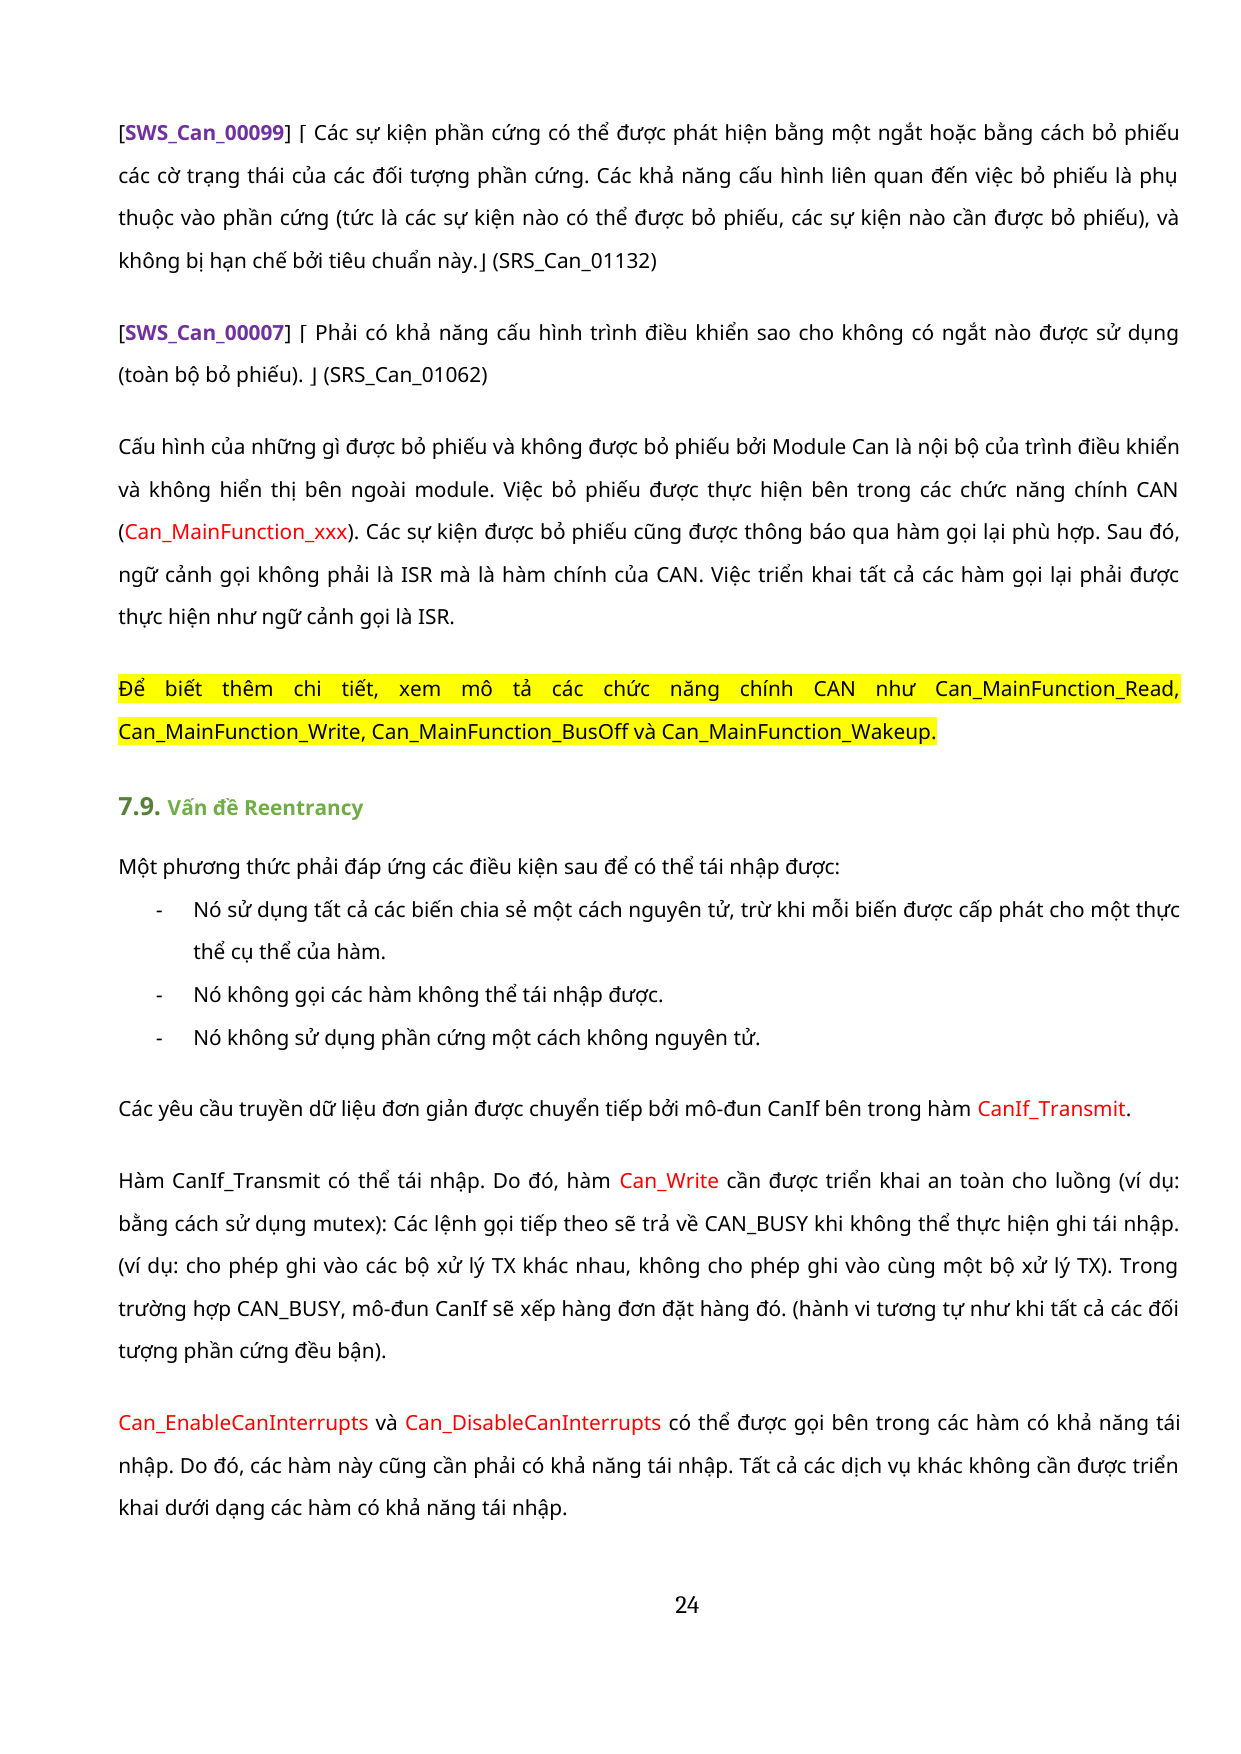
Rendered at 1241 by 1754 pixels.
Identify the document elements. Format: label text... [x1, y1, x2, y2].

list Nó không sử dụng phần cứng một cách không nguyên tử. [156, 1023, 1181, 1051]
subtitle Vấn đề Reentrancy [118, 789, 1181, 823]
text Can_EnableCanInterrupts và Can_DisableCanInterrupts có thể được gọi bên trong các hàm có khả năng tái nhập. Do đó, các hàm này cũng cần phải có khả năng tái nhập. Tất cả các dịch vụ khác không cần được triển khai dưới dạng các hàm có khả năng tái nhập. [118, 1408, 1181, 1522]
text Các yêu cầu truyền dữ liệu đơn giản được chuyển tiếp bởi mô-đun CanIf bên trong hàm CanIf_Transmit. [118, 1094, 1181, 1123]
text Cấu hình của những gì được bỏ phiếu và không được bỏ phiếu bởi Module Can là nội bộ của trình điều khiển và không hiển thị bên ngoài module. Việc bỏ phiếu được thực hiện bên trong các chức năng chính CAN (Can_MainFunction_xxx). Các sự kiện được bỏ phiếu cũng được thông báo qua hàm gọi lại phù hợp. Sau đó, ngữ cảnh gọi không phải là ISR mà là hàm chính của CAN. Việc triển khai tất cả các hàm gọi lại phải được thực hiện như ngữ cảnh gọi là ISR. [118, 432, 1181, 631]
text [SWS_Can_00099] ⌈ Các sự kiện phần cứng có thể được phát hiện bằng một ngắt hoặc bằng cách bỏ phiếu các cờ trạng thái của các đối tượng phần cứng. Các khả năng cấu hình liên quan đến việc bỏ phiếu là phụ thuộc vào phần cứng (tức là các sự kiện nào có thể được bỏ phiếu, các sự kiện nào cần được bỏ phiếu), và không bị hạn chế bởi tiêu chuẩn này.⌋ (SRS_Can_01132) [118, 118, 1181, 274]
text Hàm CanIf_Transmit có thể tái nhập. Do đó, hàm Can_Write cần được triển khai an toàn cho luồng (ví dụ: bằng cách sử dụng mutex): Các lệnh gọi tiếp theo sẽ trả về CAN_BUSY khi không thể thực hiện ghi tái nhập. (ví dụ: cho phép ghi vào các bộ xử lý TX khác nhau, không cho phép ghi vào cùng một bộ xử lý TX). Trong trường hợp CAN_BUSY, mô-đun CanIf sẽ xếp hàng đơn đặt hàng đó. (hành vi tương tự như khi tất cả các đối tượng phần cứng đều bận). [118, 1166, 1181, 1365]
list Nó sử dụng tất cả các biến chia sẻ một cách nguyên tử, trừ khi mỗi biến được cấp phát cho một thực thể cụ thể của hàm. [156, 895, 1181, 966]
text Một phương thức phải đáp ứng các điều kiện sau để có thể tái nhập được: [118, 852, 1181, 881]
text [SWS_Can_00007] ⌈ Phải có khả năng cấu hình trình điều khiển sao cho không có ngắt nào được sử dụng (toàn bộ bỏ phiếu). ⌋ (SRS_Can_01062) [118, 318, 1181, 389]
text Để biết thêm chi tiết, xem mô tả các chức năng chính CAN như Can_MainFunction_Read, Can_MainFunction_Write, Can_MainFunction_BusOff và Can_MainFunction_Wakeup. [118, 703, 1181, 745]
list Nó không gọi các hàm không thể tái nhập được. [156, 980, 1181, 1008]
